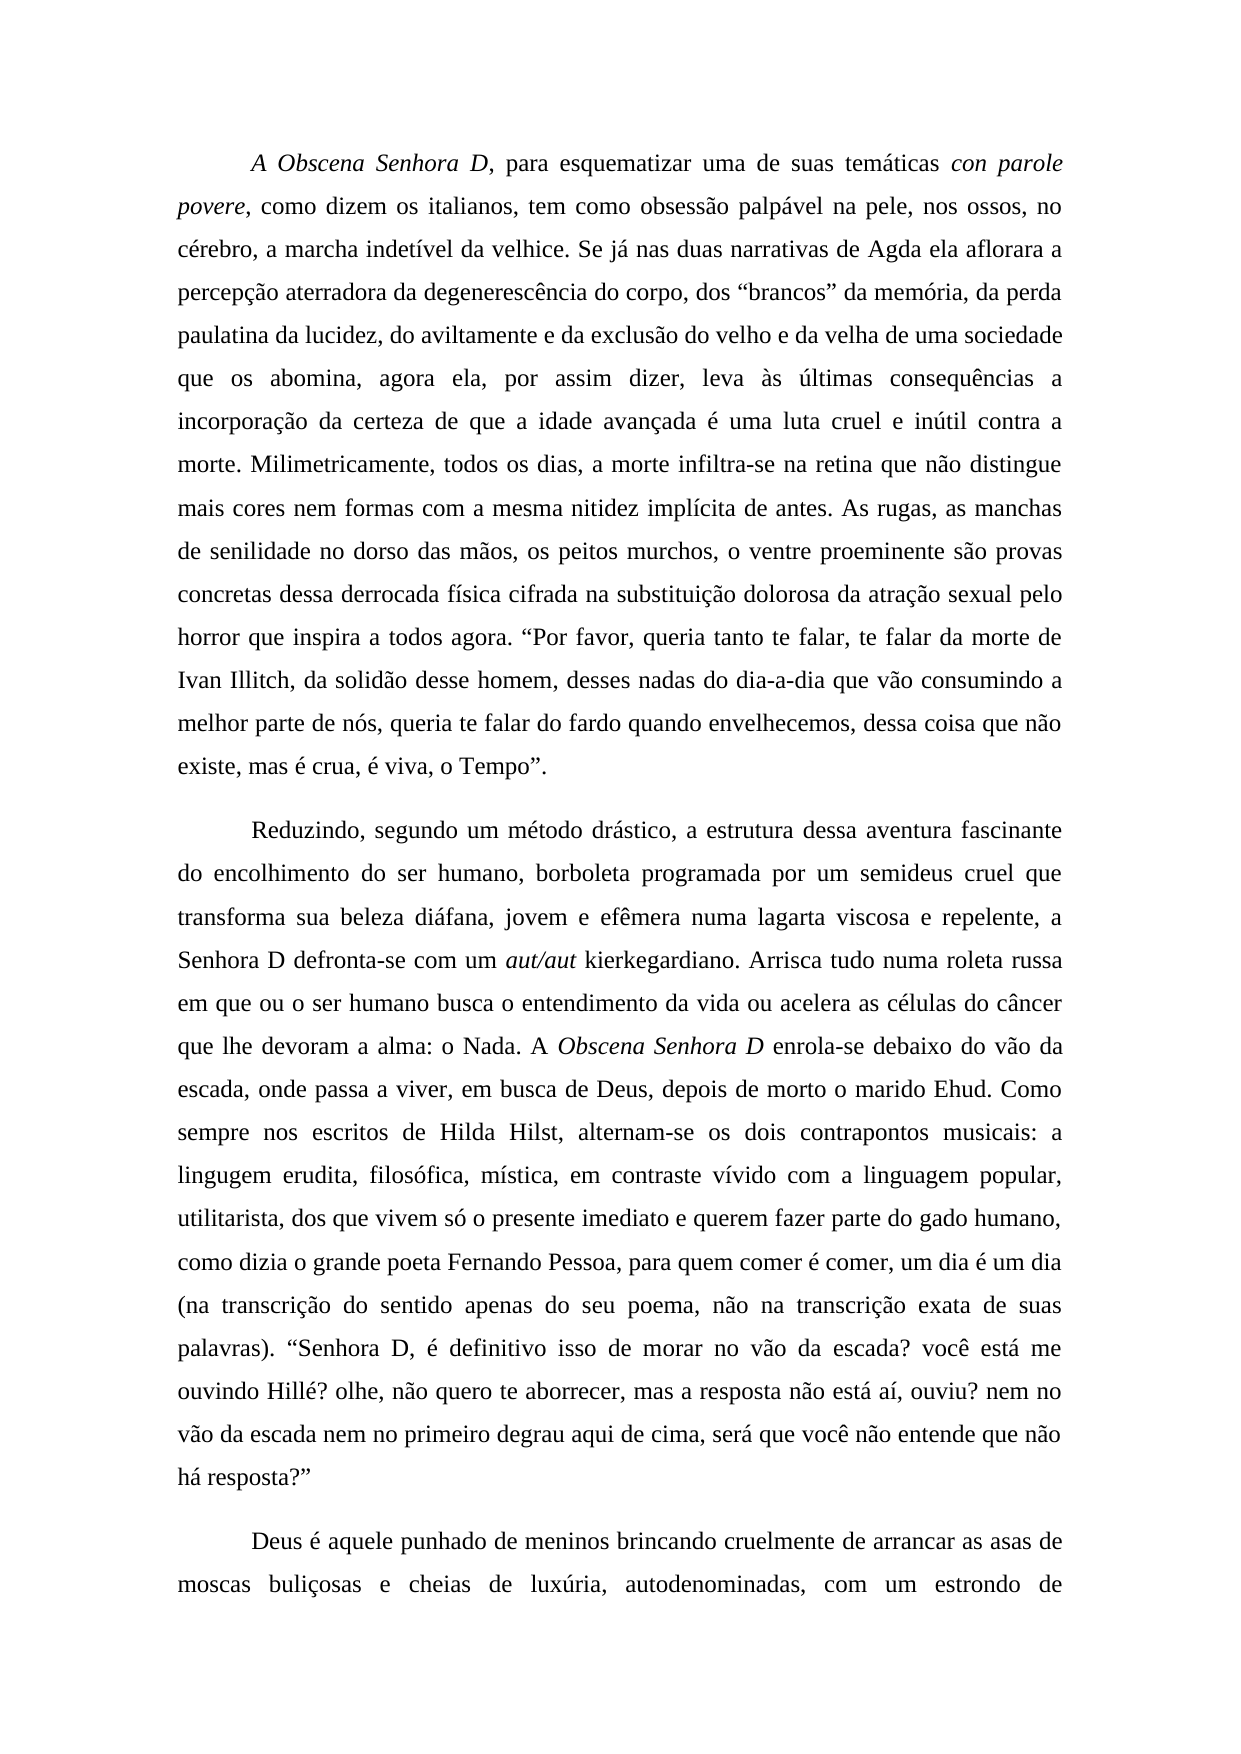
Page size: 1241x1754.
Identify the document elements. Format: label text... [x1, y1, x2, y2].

text Reduzindo, segundo um método drástico, a estrutura dessa aventura fascinante do encolhimento do ser humano, borboleta programada por um semideus cruel que transforma sua beleza diáfana, jovem e efêmera numa lagarta viscosa e repelente, a Senhora D defronta-se com um aut/aut kierkegardiano. Arrisca tudo numa roleta russa em que ou o ser humano busca o entendimento da vida ou acelera as células do câncer que lhe devoram a alma: o Nada. A Obscena Senhora D enrola-se debaixo do vão da escada, onde passa a viver, em busca de Deus, depois de morto o marido Ehud. Como sempre nos escritos de Hilda Hilst, alternam-se os dois contrapontos musicais: a lingugem erudita, filosófica, mística, em contraste vívido com a linguagem popular, utilitarista, dos que vivem só o presente imediato e querem fazer parte do gado humano, como dizia o grande poeta Fernando Pessoa, para quem comer é comer, um dia é um dia (na transcrição do sentido apenas do seu poema, não na transcrição exata de suas palavras). “Senhora D, é definitivo isso de morar no vão da escada? você está me ouvindo Hillé? olhe, não quero te aborrecer, mas a resposta não está aí, ouviu? nem no vão da escada nem no primeiro degrau aqui de cima, será que você não entende que não há resposta?” [177, 815, 1063, 1491]
text A Obscena Senhora D, para esquematizar uma de suas temáticas con parole povere, como dizem os italianos, tem como obsessão palpável na pele, nos ossos, no cérebro, a marcha indetível da velhice. Se já nas duas narrativas de Agda ela aflorara a percepção aterradora da degenerescência do corpo, dos “brancos” da memória, da perda paulatina da lucidez, do aviltamente e da exclusão do velho e da velha de uma sociedade que os abomina, agora ela, por assim dizer, leva às últimas consequências a incorporação da certeza de que a idade avançada é uma luta cruel e inútil contra a morte. Milimetricamente, todos os dias, a morte infiltra-se na retina que não distingue mais cores nem formas com a mesma nitidez implícita de antes. As rugas, as manchas de senilidade no dorso das mãos, os peitos murchos, o ventre proeminente são provas concretas dessa derrocada física cifrada na substituição dolorosa da atração sexual pelo horror que inspira a todos agora. “Por favor, queria tanto te falar, te falar da morte de Ivan Illitch, da solidão desse homem, desses nadas do dia-a-dia que vão consumindo a melhor parte de nós, queria te falar do fardo quando envelhecemos, dessa coisa que não existe, mas é crua, é viva, o Tempo”. [177, 148, 1063, 780]
